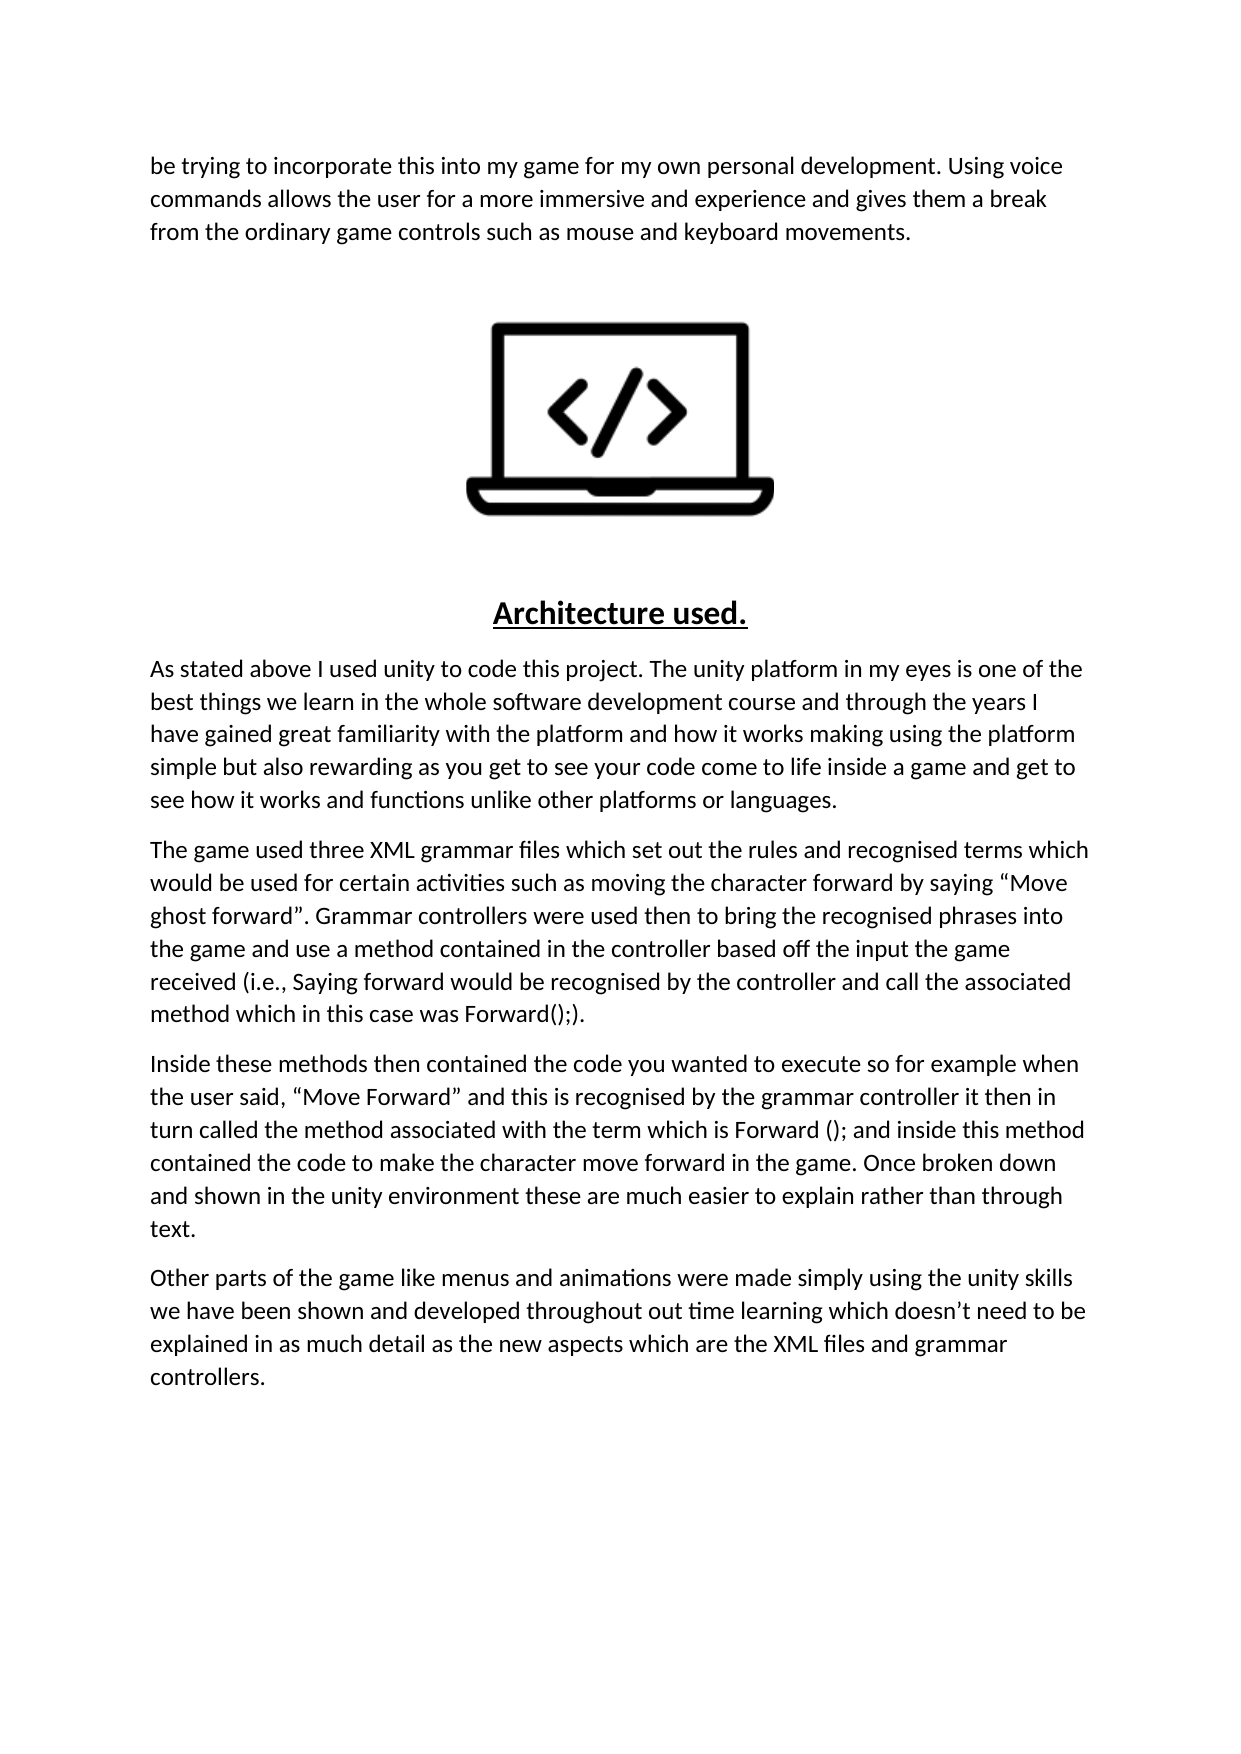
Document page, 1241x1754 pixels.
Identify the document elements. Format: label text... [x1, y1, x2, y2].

text Other parts of the game like menus and animations were made simply using the unity skills we have been shown and developed throughout out time learning which doesn’t need to be explained in as much detail as the new aspects which are the XML files and grammar controllers. [150, 1262, 1090, 1392]
text As stated above I used unity to code this project. The unity platform in my eyes is one of the best things we learn in the whole software development course and through the years I have gained great familiarity with the platform and how it works making using the platform simple but also rewarding as you get to see your code come to life inside a game and get to see how it works and functions unlike other platforms or languages. [150, 653, 1090, 815]
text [150, 150, 1090, 246]
text Architecture used. [150, 592, 1090, 633]
picture [466, 265, 774, 574]
text The game used three XML grammar files which set out the rules and recognised terms which would be used for certain activities such as moving the character forward by saying “Move ghost forward”. Grammar controllers were used then to bring the recognised phrases into the game and use a method contained in the controller based off the input the game received (i.e., Saying forward would be recognised by the controller and call the associated method which in this case was Forward();). [150, 834, 1090, 1029]
text Inside these methods then contained the code you wanted to execute so for example when the user said, “Move Forward” and this is recognised by the grammar controller it then in turn called the method associated with the term which is Forward (); and inside this method contained the code to make the character move forward in the game. Once broken down and shown in the unity environment these are much easier to explain rather than through text. [150, 1048, 1090, 1243]
